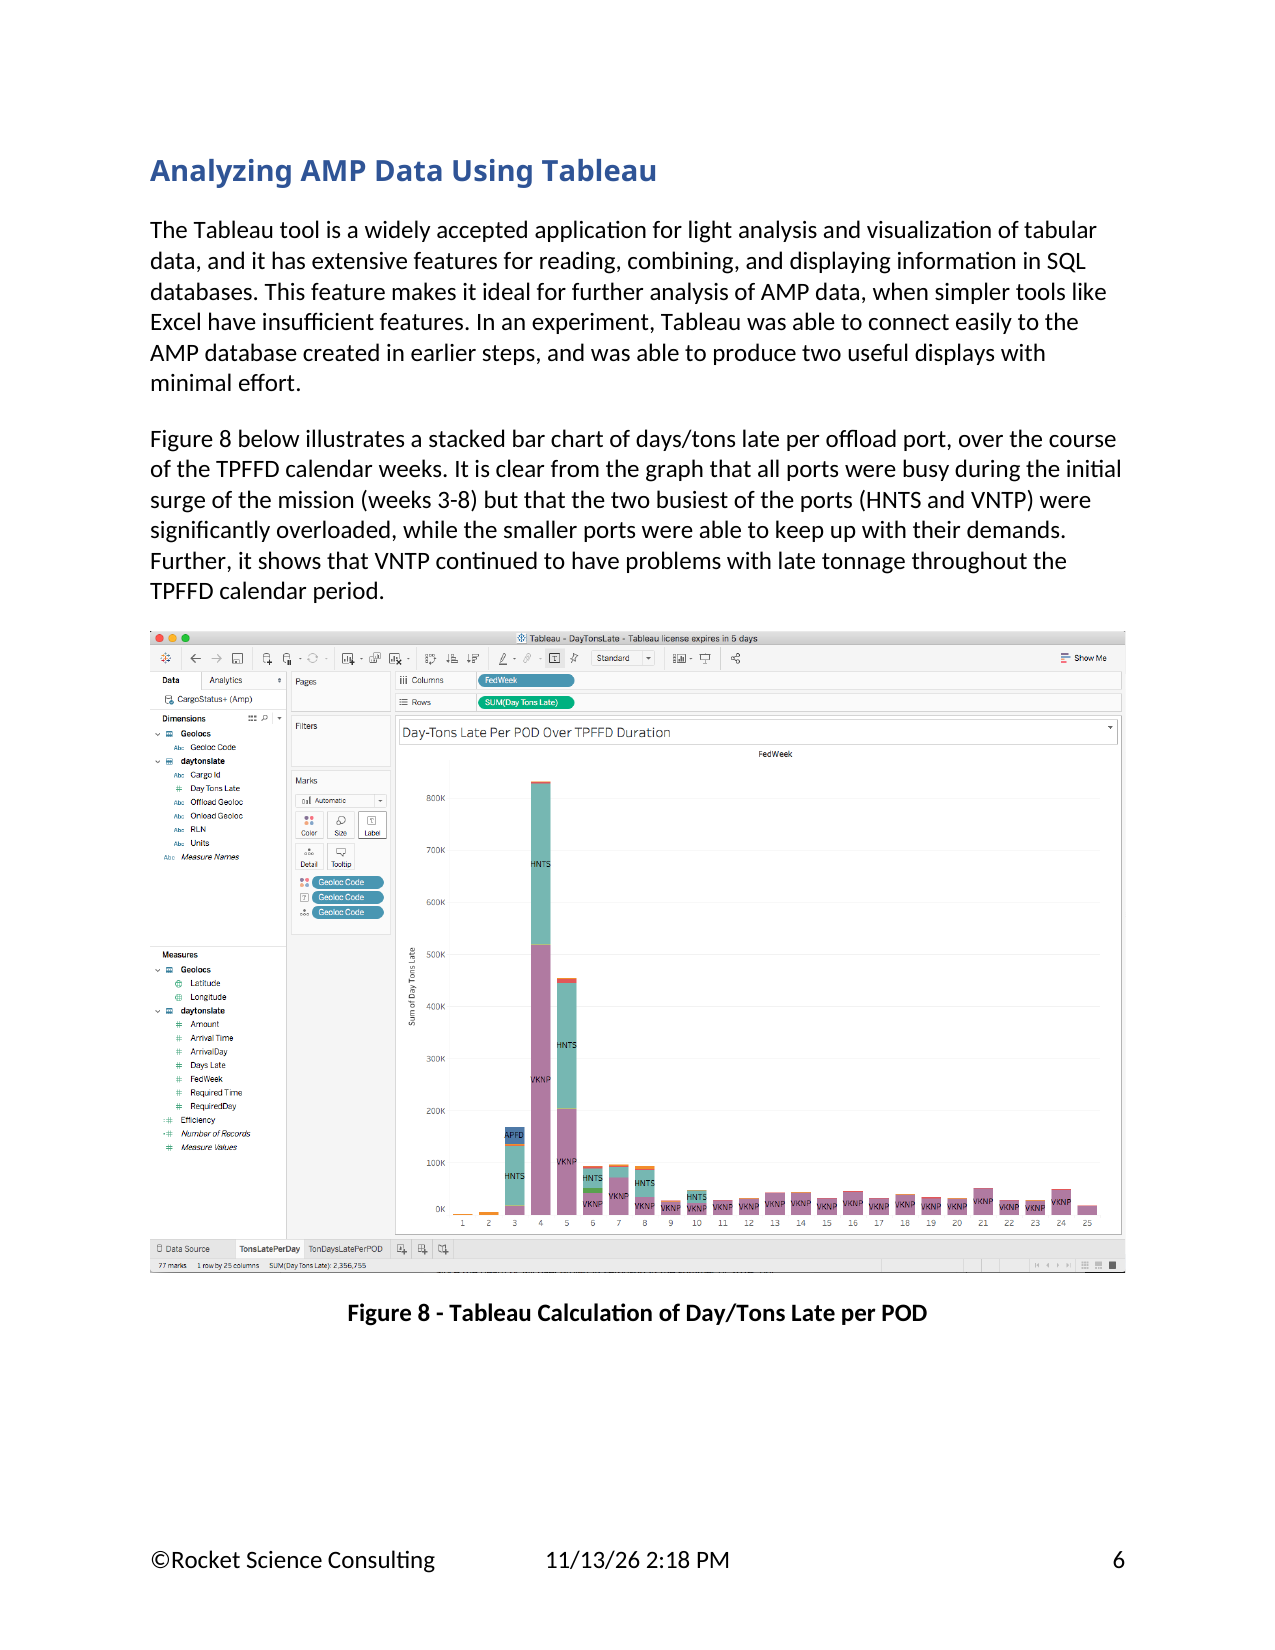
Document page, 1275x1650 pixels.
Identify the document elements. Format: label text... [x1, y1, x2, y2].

picture [150, 631, 1125, 1273]
text The Tableau tool is a widely accepted application for light analysis and visualization of tabular data, and it has extensive features for reading, combining, and displaying information in SQL databases. This feature makes it ideal for further analysis of AMP data, when simpler tools like Excel have insufficient features. In an experiment, Tableau was able to connect easily to the AMP database created in earlier steps, and was able to produce two useful displays with minimal effort. [150, 215, 1125, 398]
subtitle Analyzing AMP Data Using Tableau [150, 150, 1125, 190]
